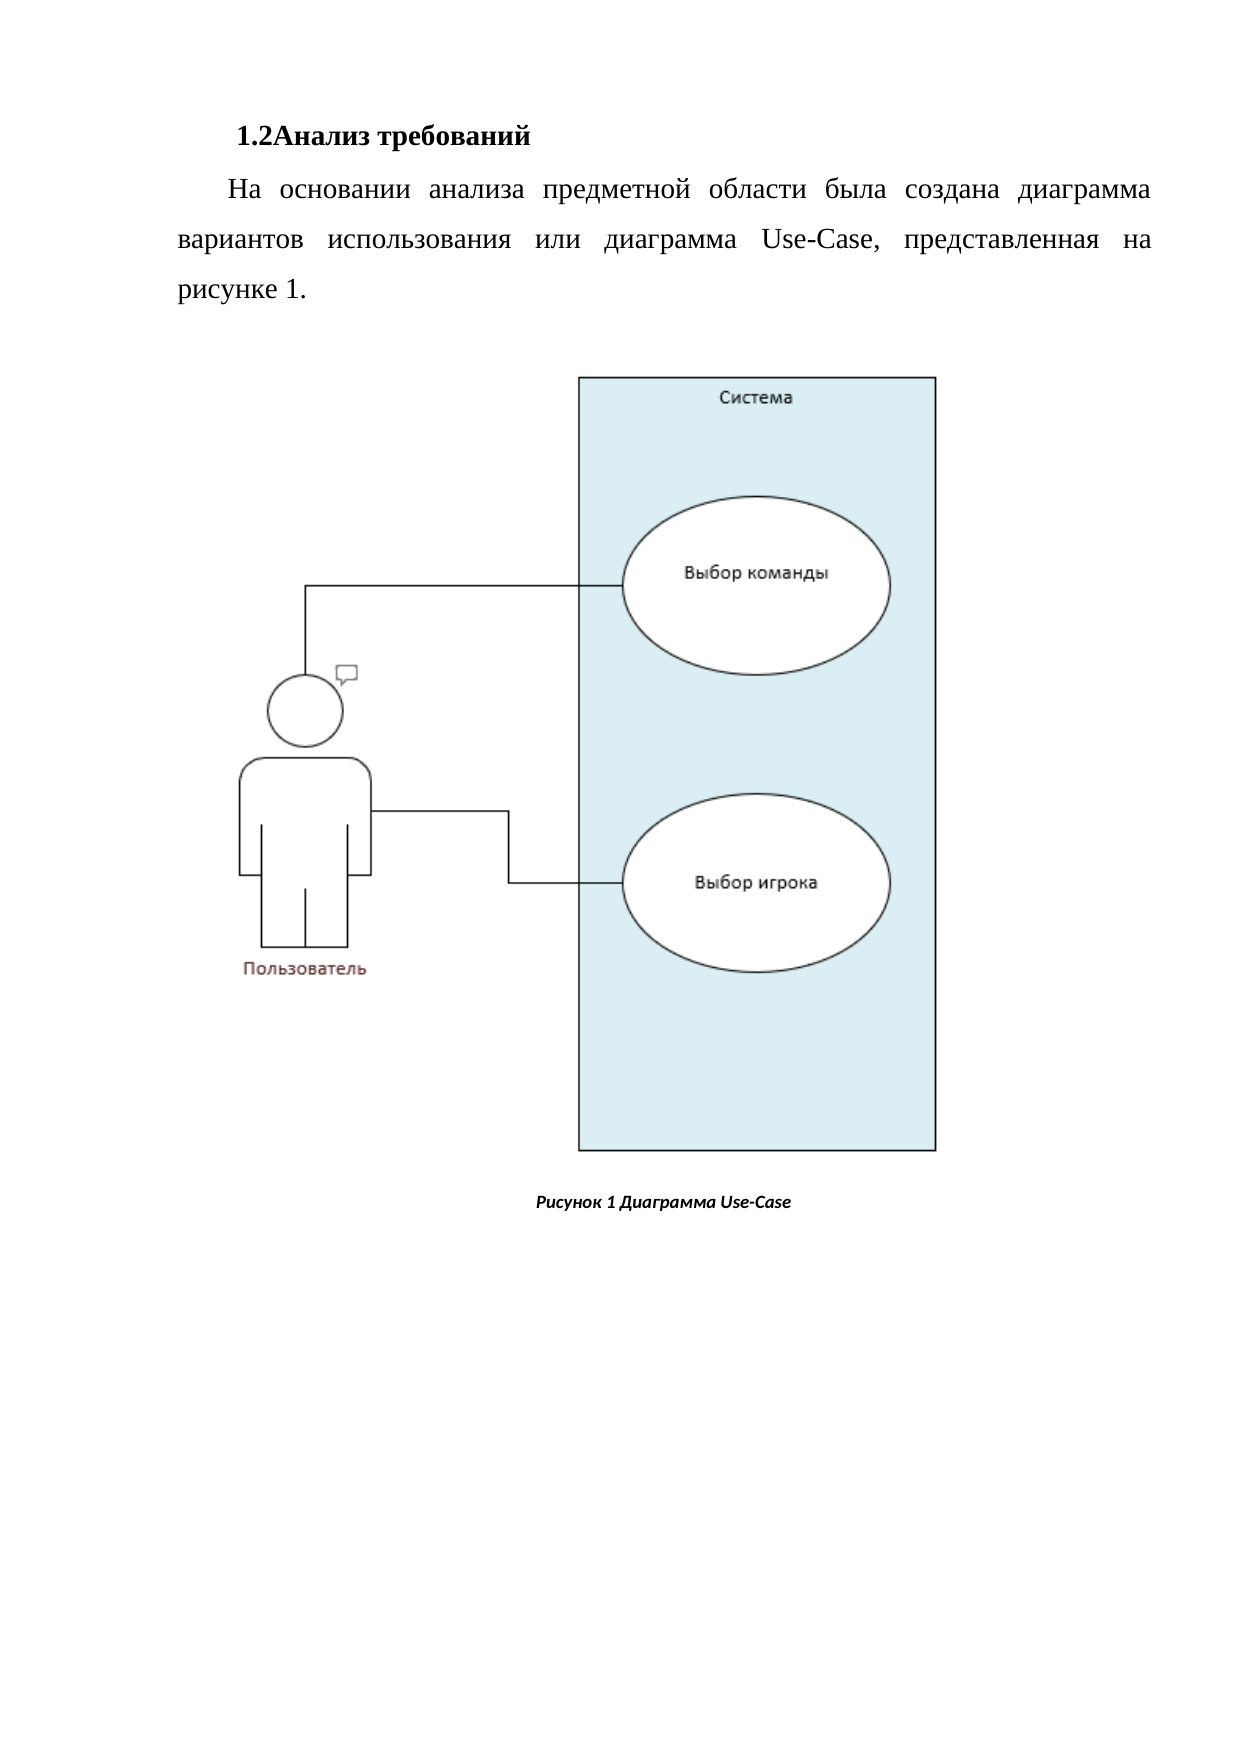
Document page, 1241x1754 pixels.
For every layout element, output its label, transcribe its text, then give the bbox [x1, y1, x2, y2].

text 1.2Анализ требований [177, 118, 1152, 152]
text Рисунок 1 Диаграмма Use-Case [177, 1190, 1152, 1213]
text На основании анализа предметной области была создана диаграмма вариантов использования или диаграмма Use-Case, представленная на рисунке 1. [177, 171, 1152, 305]
picture [236, 338, 971, 1172]
